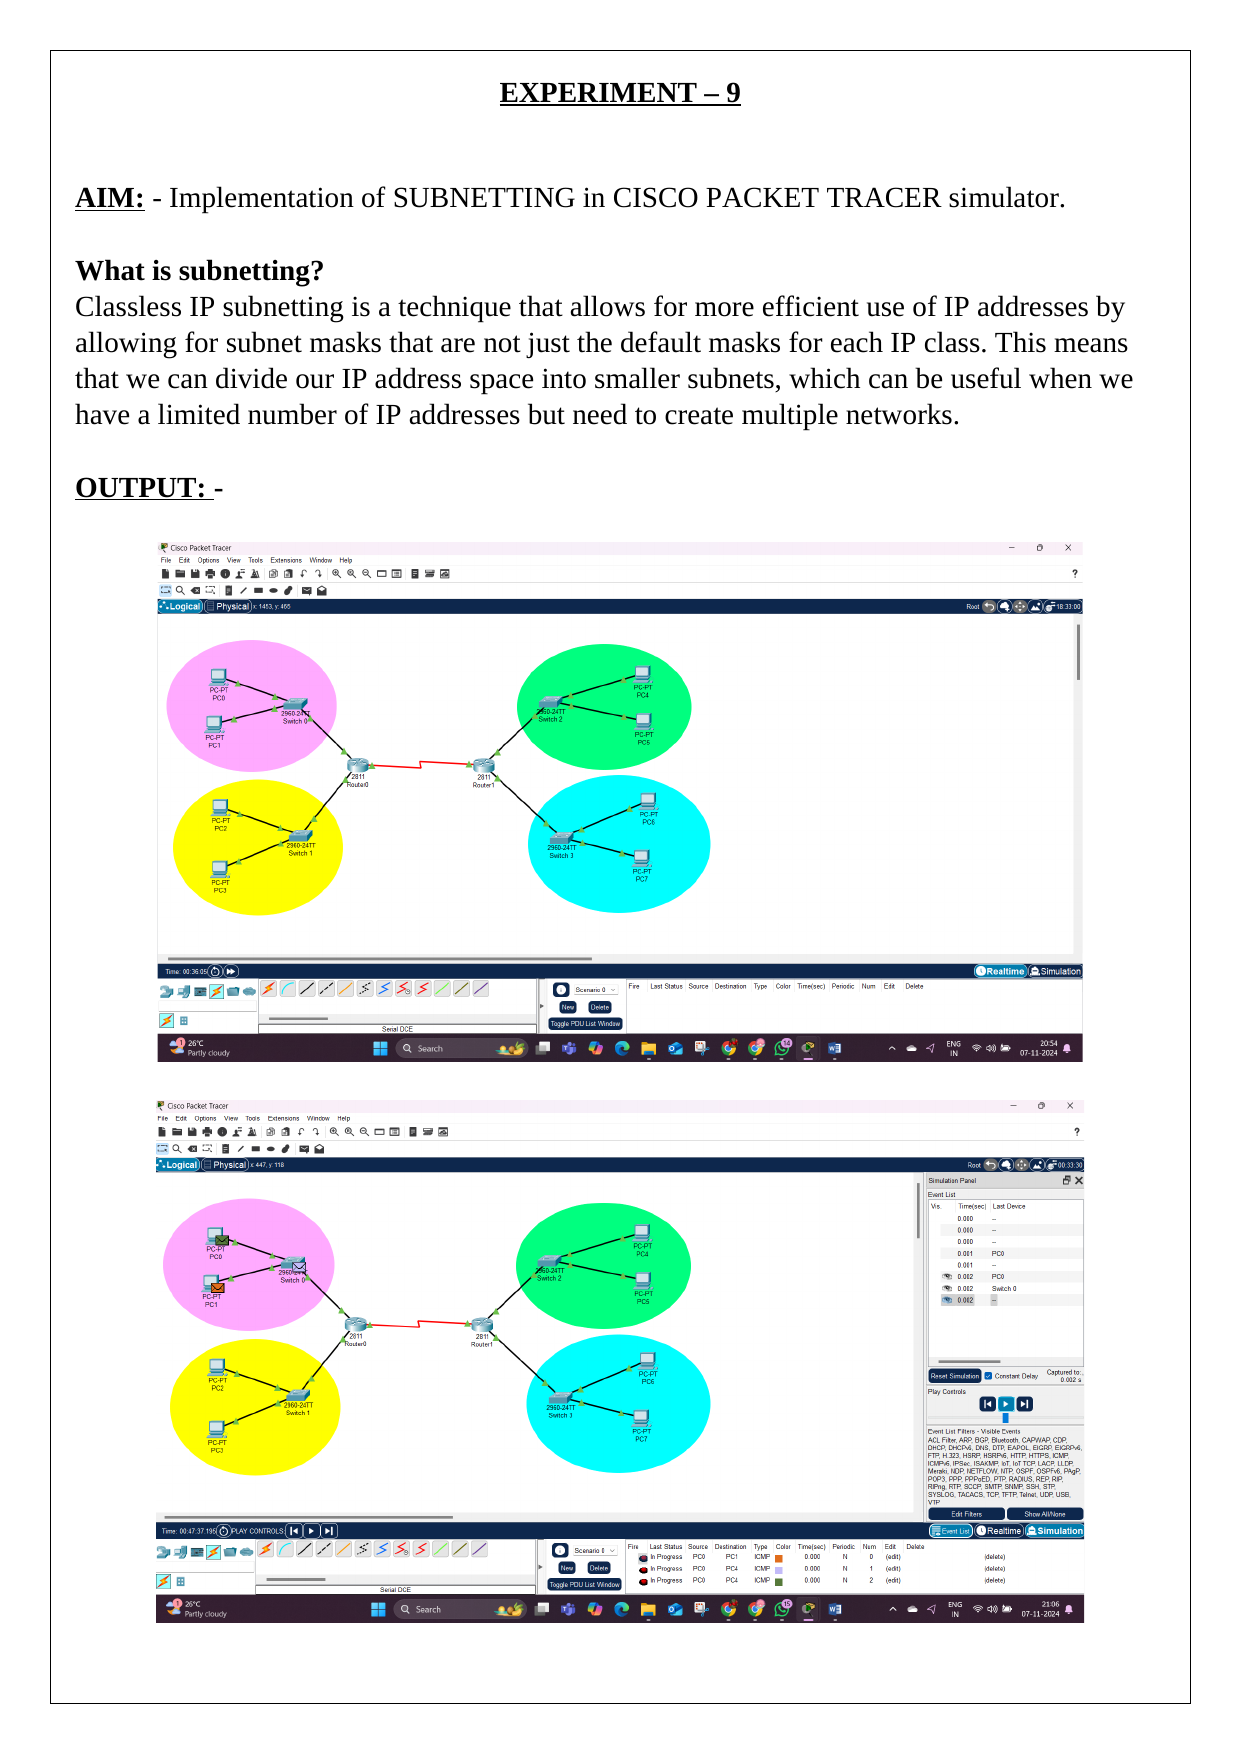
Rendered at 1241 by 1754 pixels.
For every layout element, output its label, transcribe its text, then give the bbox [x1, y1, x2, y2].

picture [156, 1100, 1085, 1623]
text AIM: - Implementation of SUBNETTING in CISCO PACKET TRACER simulator. [75, 181, 1165, 214]
picture [1028, 1527, 1036, 1534]
text Classless IP subnetting is a technique that allows for more efficient use of IP addresses by allowing for subnet masks that are not just the default masks for each IP class. This means that we can divide our IP address space into smaller subnets, which can be useful when we have a limited number of IP addresses but need to create multiple networks. [75, 289, 1165, 431]
text EXPERIMENT – 9 [75, 75, 1165, 108]
picture [157, 542, 1083, 1062]
text OUTPUT: - [213, 470, 1165, 503]
text What is subnetting? [75, 253, 1165, 286]
